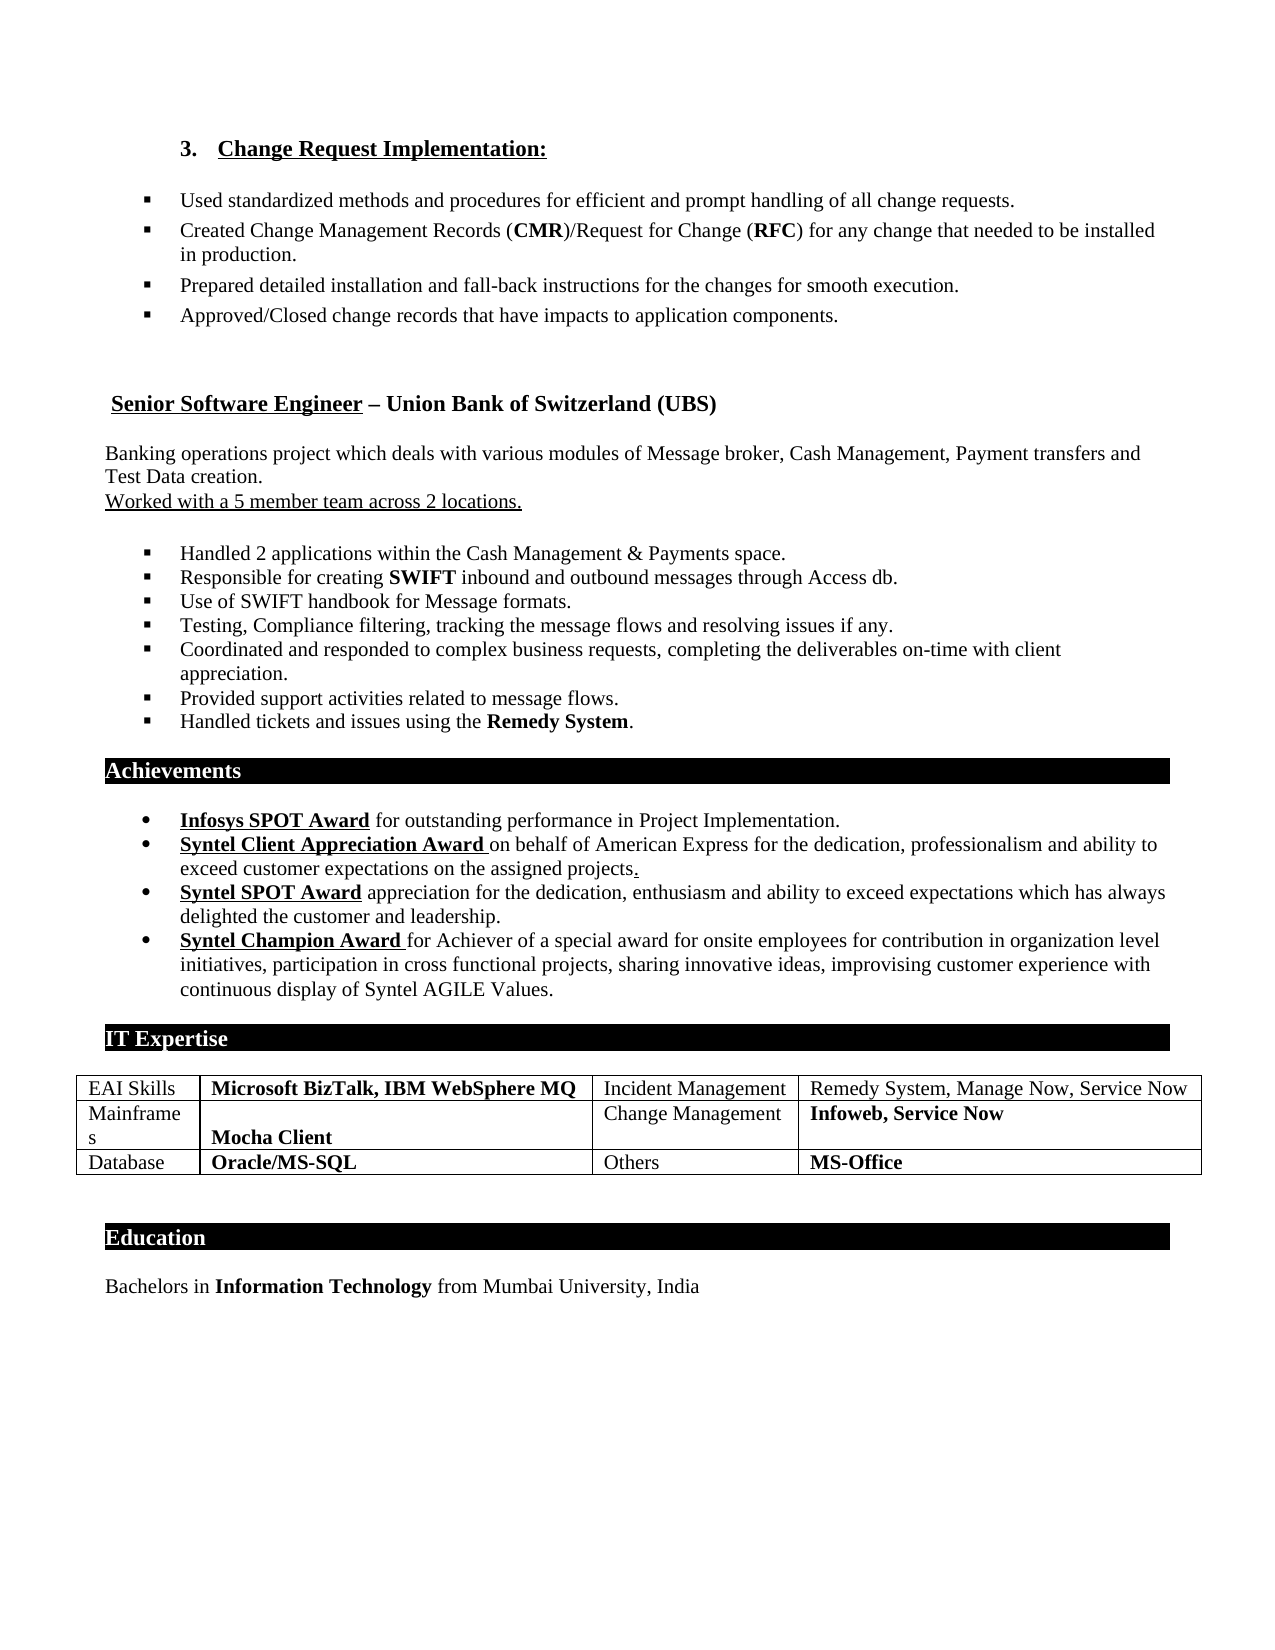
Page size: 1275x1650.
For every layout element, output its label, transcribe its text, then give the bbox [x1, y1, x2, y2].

list Created Change Management Records (CMR)/Request for Change (RFC) for any change that needed to be installed in production. [142, 218, 1170, 266]
table_cell Mainframes [77, 1101, 199, 1149]
table_cell Mocha Client [201, 1101, 592, 1149]
table_cell Database [77, 1150, 199, 1174]
table_header Remedy System, Manage Now, Service Now [799, 1076, 1201, 1100]
text Worked with a 5 member team across 2 locations. [105, 488, 1170, 513]
text Bachelors in Information Technology from Mumbai University, India [105, 1274, 1170, 1298]
list Testing, Compliance filtering, tracking the message flows and resolving issues if any. [142, 613, 1170, 637]
list Provided support activities related to message flows. [142, 685, 1170, 709]
list Prepared detailed installation and fall-back instructions for the changes for smooth execution. [142, 273, 1170, 297]
text Achievements [105, 758, 1170, 784]
list Responsible for creating SWIFT inbound and outbound messages through Access db. [142, 565, 1170, 589]
text Education [105, 1223, 1170, 1250]
table_header Microsoft BizTalk, IBM WebSphere MQ [201, 1076, 592, 1100]
list Used standardized methods and procedures for efficient and prompt handling of all change requests. [142, 188, 1170, 212]
table_cell Oracle/MS-SQL [201, 1150, 592, 1174]
list Approved/Closed change records that have impacts to application components. [142, 303, 1170, 327]
table_header EAI Skills [77, 1076, 199, 1100]
list Syntel Champion Award for Achiever of a special award for onsite employees for contribution in organization level initiatives, participation in cross functional projects, sharing innovative ideas, improvising customer experience with continuous display of Syntel AGILE Values. [142, 928, 1170, 1001]
table_cell MS-Office [799, 1150, 1201, 1174]
table_cell Infoweb, Service Now [799, 1101, 1201, 1149]
list Handled tickets and issues using the Remedy System. [142, 709, 1170, 733]
list Syntel SPOT Award appreciation for the dedication, enthusiasm and ability to exceed expectations which has always delighted the customer and leadership. [142, 880, 1170, 928]
list Infosys SPOT Award for outstanding performance in Project Implementation. [142, 808, 1170, 832]
table_cell Change Management [593, 1101, 798, 1149]
list Change Request Implementation: [180, 135, 1170, 162]
text Banking operations project which deals with various modules of Message broker, Cash Management, Payment transfers and Test Data creation. [105, 440, 1170, 488]
list Use of SWIFT handbook for Message formats. [142, 589, 1170, 613]
text Senior Software Engineer – Union Bank of Switzerland (UBS) [105, 390, 1170, 416]
list Handled 2 applications within the Cash Management & Payments space. [142, 541, 1170, 565]
list Syntel Client Appreciation Award on behalf of American Express for the dedication, professionalism and ability to exceed customer expectations on the assigned projects. [142, 832, 1170, 880]
list Coordinated and responded to complex business requests, completing the deliverables on-time with client appreciation. [142, 637, 1170, 685]
table_cell Others [593, 1150, 798, 1174]
text IT Expertise [105, 1024, 1170, 1051]
table_header Incident Management [593, 1076, 798, 1100]
